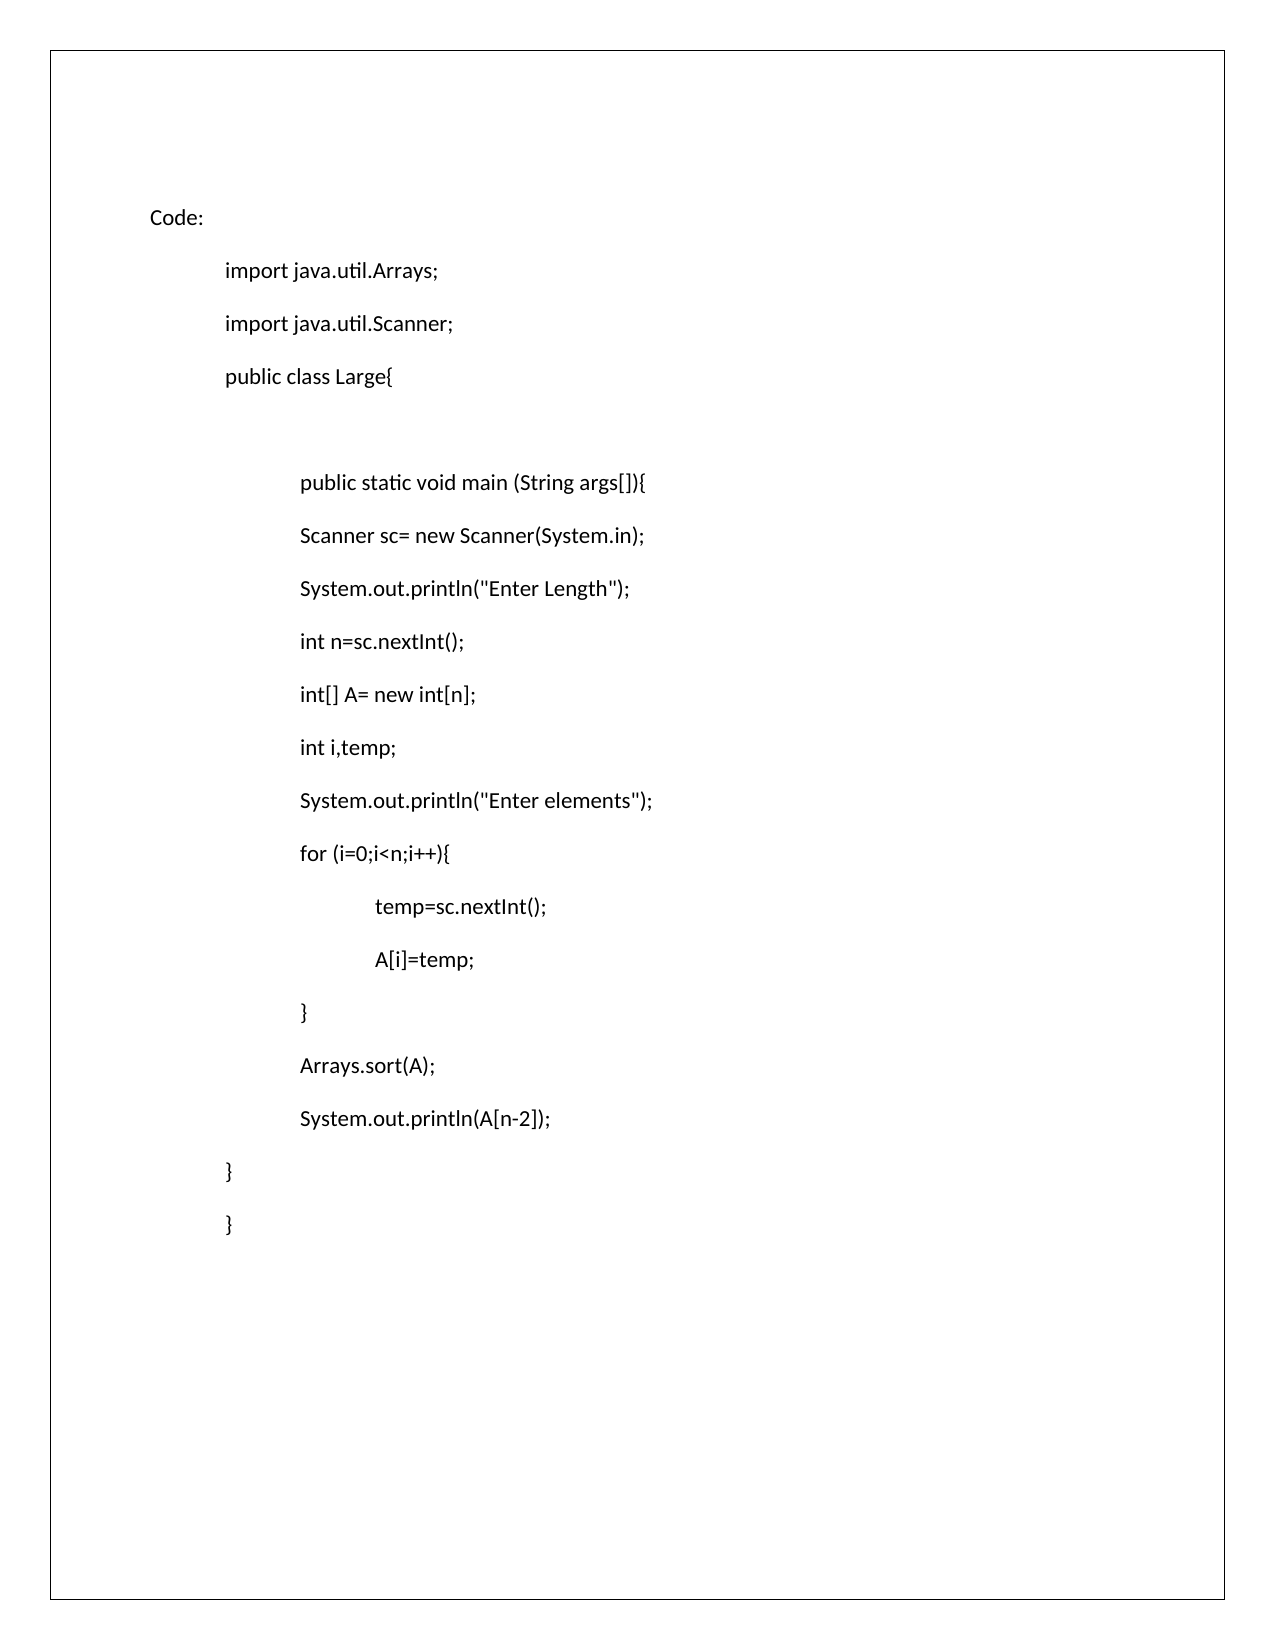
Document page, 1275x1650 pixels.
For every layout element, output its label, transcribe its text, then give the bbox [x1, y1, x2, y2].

text A[i]=temp; [225, 945, 1125, 973]
text } [225, 1210, 1125, 1238]
text import java.util.Scanner; [225, 309, 1125, 337]
text } [225, 1157, 1125, 1185]
text Arrays.sort(A); [225, 1051, 1125, 1079]
text public class Large{ [225, 362, 1125, 390]
text temp=sc.nextInt(); [225, 892, 1125, 920]
text } [225, 998, 1125, 1026]
text for (i=0;i<n;i++){ [225, 839, 1125, 867]
text System.out.println("Enter Length"); [225, 574, 1125, 602]
text import java.util.Arrays; [150, 256, 1125, 284]
text int n=sc.nextInt(); [225, 627, 1125, 655]
text int i,temp; [225, 733, 1125, 761]
text System.out.println("Enter elements"); [225, 786, 1125, 814]
text public static void main (String args[]){ [225, 468, 1125, 496]
text Code: [150, 203, 1125, 231]
text System.out.println(A[n-2]); [225, 1104, 1125, 1132]
text int[] A= new int[n]; [225, 680, 1125, 708]
text Scanner sc= new Scanner(System.in); [225, 521, 1125, 549]
